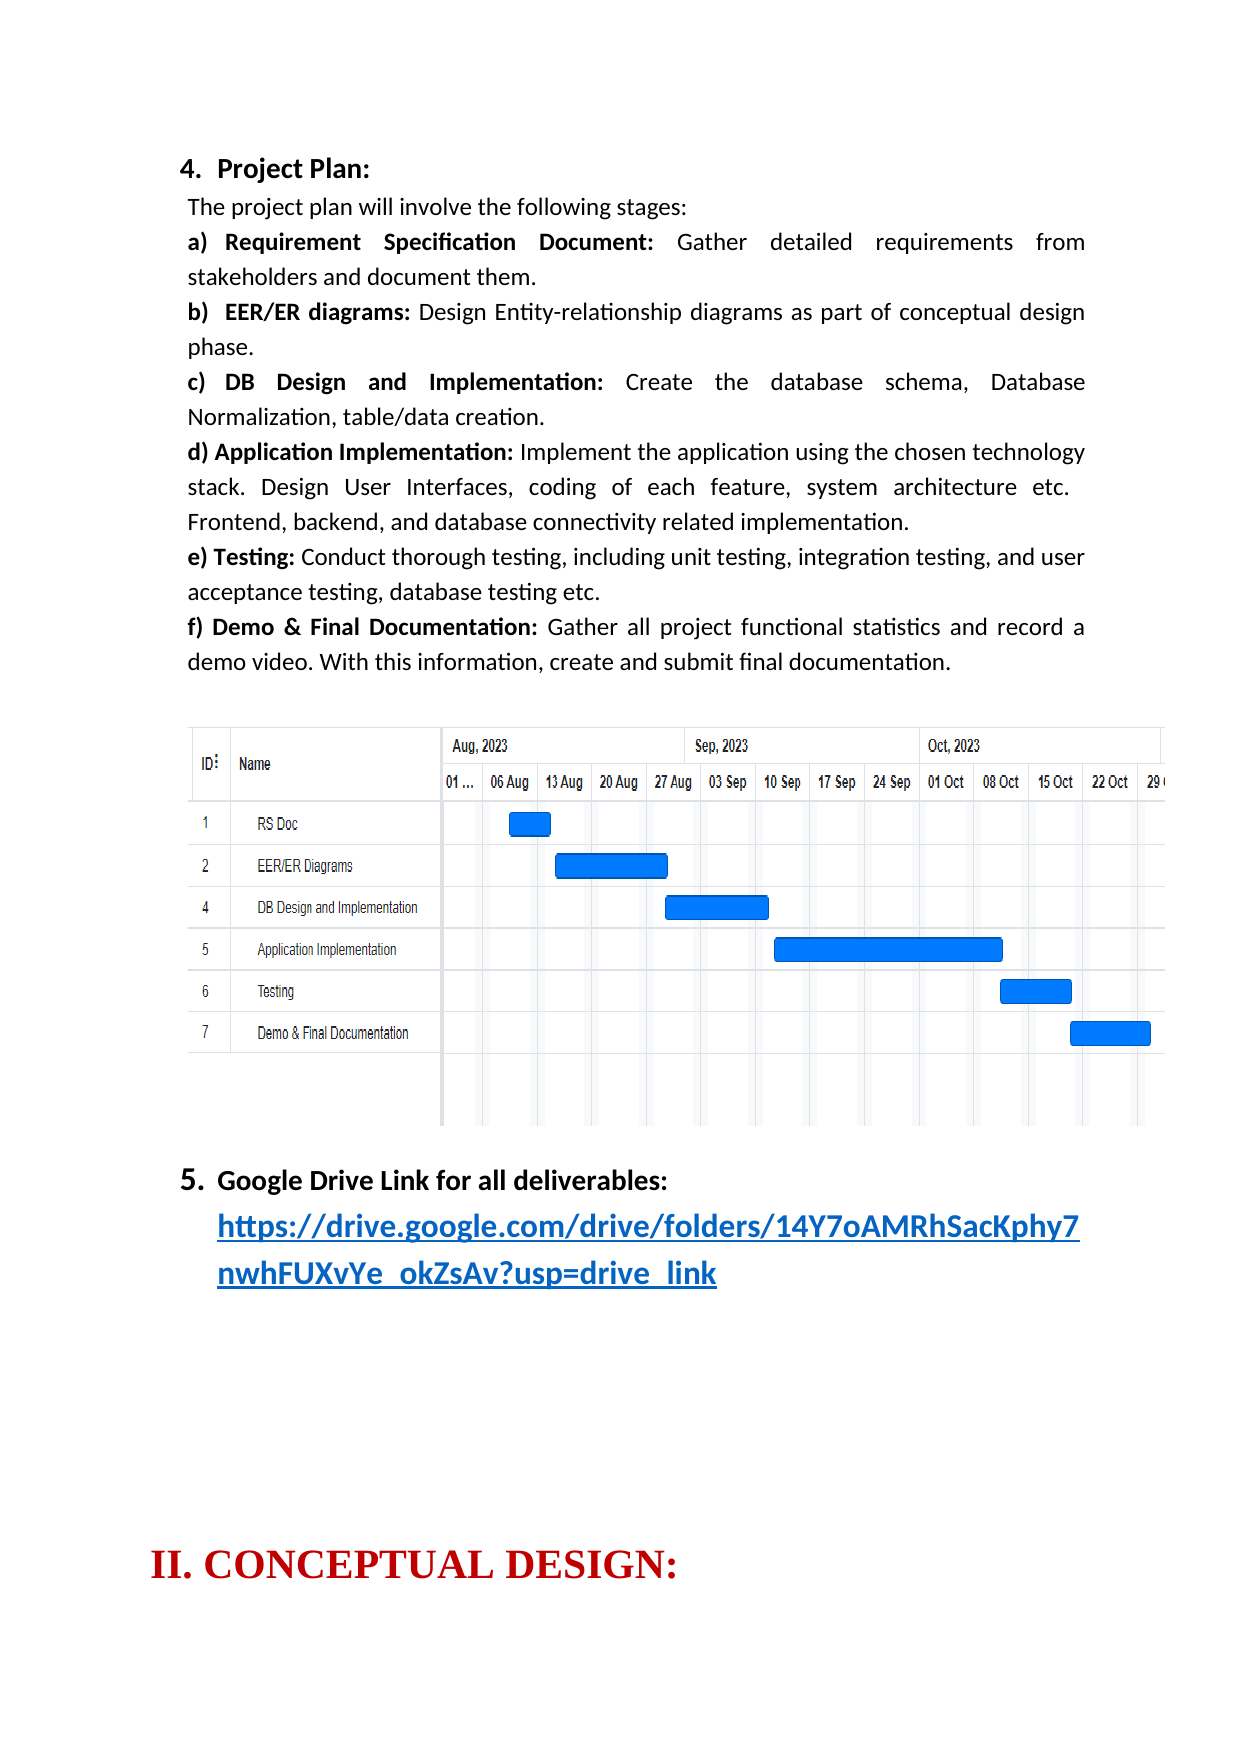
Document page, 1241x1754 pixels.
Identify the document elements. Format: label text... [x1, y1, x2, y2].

list Project Plan: [179, 150, 1086, 186]
list The project plan will involve the following stages: [187, 191, 1086, 221]
list f) Demo & Final Documentation: Gather all project functional statistics and record a demo video. With this information, create and submit final documentation. [187, 611, 1086, 676]
list d) Application Implementation: Implement the application using the chosen technology stack. Design User Interfaces, coding of each feature, system architecture etc. Frontend, backend, and database connectivity related implementation. [187, 436, 1086, 536]
list e) Testing: Conduct thorough testing, including unit testing, integration testing, and user acceptance testing, database testing etc. [187, 541, 1086, 606]
list c) DB Design and Implementation: Create the database schema, Database Normalization, table/data creation. [187, 366, 1086, 431]
picture [187, 727, 1165, 1126]
list b) EER/ER diagrams: Design Entity-relationship diagrams as part of conceptual design phase. [187, 296, 1086, 361]
list Google Drive Link for all deliverables: https://drive.google.com/drive/folders/14Y7oAMRhSacKphy7nwhFUXvYe_okZsAv?usp=drive_link [179, 1158, 1086, 1292]
list a) Requirement Specification Document: Gather detailed requirements from stakeholders and document them. [187, 226, 1086, 291]
text II. CONCEPTUAL DESIGN: [150, 1539, 1090, 1587]
